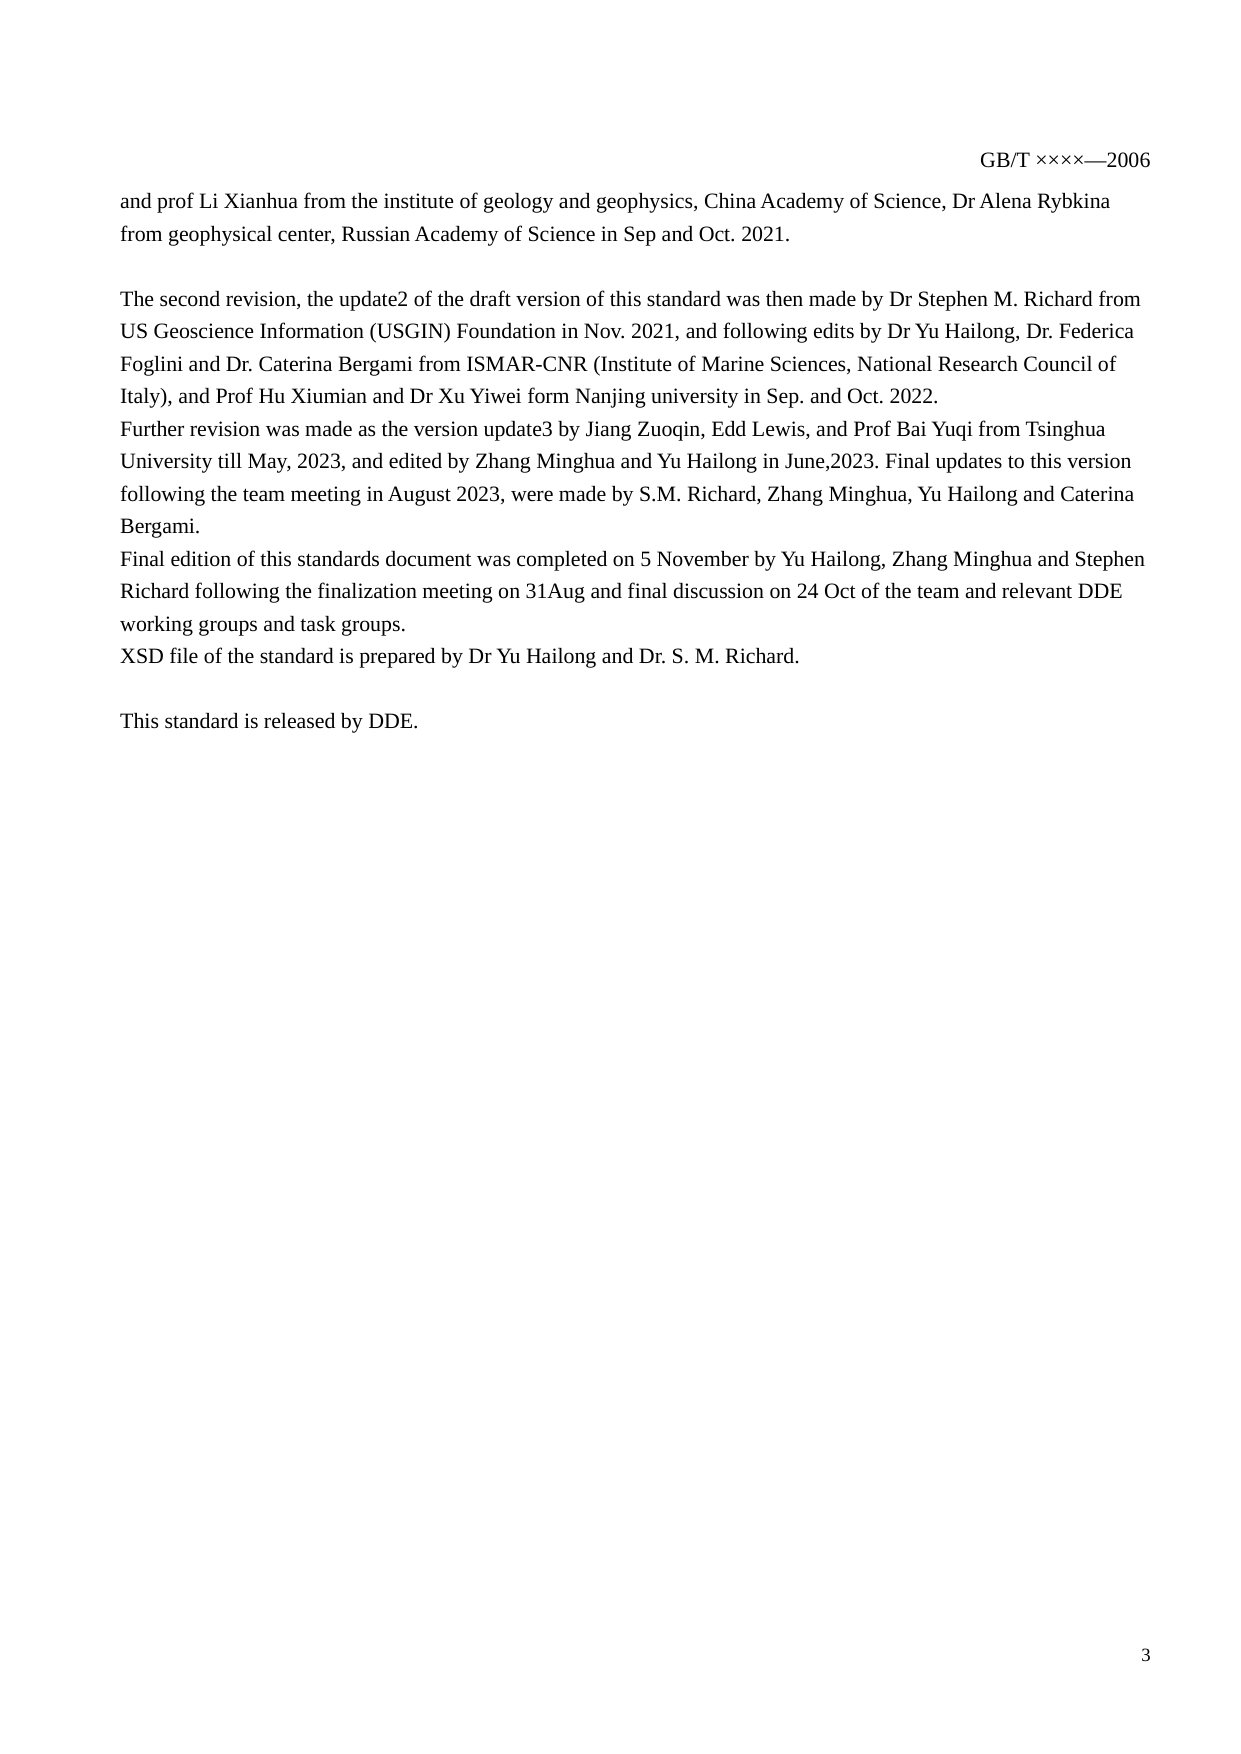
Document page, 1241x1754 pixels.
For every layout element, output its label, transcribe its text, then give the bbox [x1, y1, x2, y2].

text This standard is released by DDE. [120, 705, 1150, 737]
text Final edition of this standards document was completed on 5 November by Yu Hailong, Zhang Minghua and Stephen Richard following the finalization meeting on 31Aug and final discussion on 24 Oct of the team and relevant DDE working groups and task groups. [120, 542, 1150, 640]
text XSD file of the standard is prepared by Dr Yu Hailong and Dr. S. M. Richard. [120, 640, 1150, 672]
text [120, 185, 1150, 250]
text The second revision, the update2 of the draft version of this standard was then made by Dr Stephen M. Richard from US Geoscience Information (USGIN) Foundation in Nov. 2021, and following edits by Dr Yu Hailong, Dr. Federica Foglini and Dr. Caterina Bergami from ISMAR-CNR (Institute of Marine Sciences, National Research Council of Italy), and Prof Hu Xiumian and Dr Xu Yiwei form Nanjing university in Sep. and Oct. 2022. [120, 282, 1150, 412]
text Further revision was made as the version update3 by Jiang Zuoqin, Edd Lewis, and Prof Bai Yuqi from Tsinghua University till May, 2023, and edited by Zhang Minghua and Yu Hailong in June,2023. Final updates to this version following the team meeting in August 2023, were made by S.M. Richard, Zhang Minghua, Yu Hailong and Caterina Bergami. [120, 412, 1150, 542]
